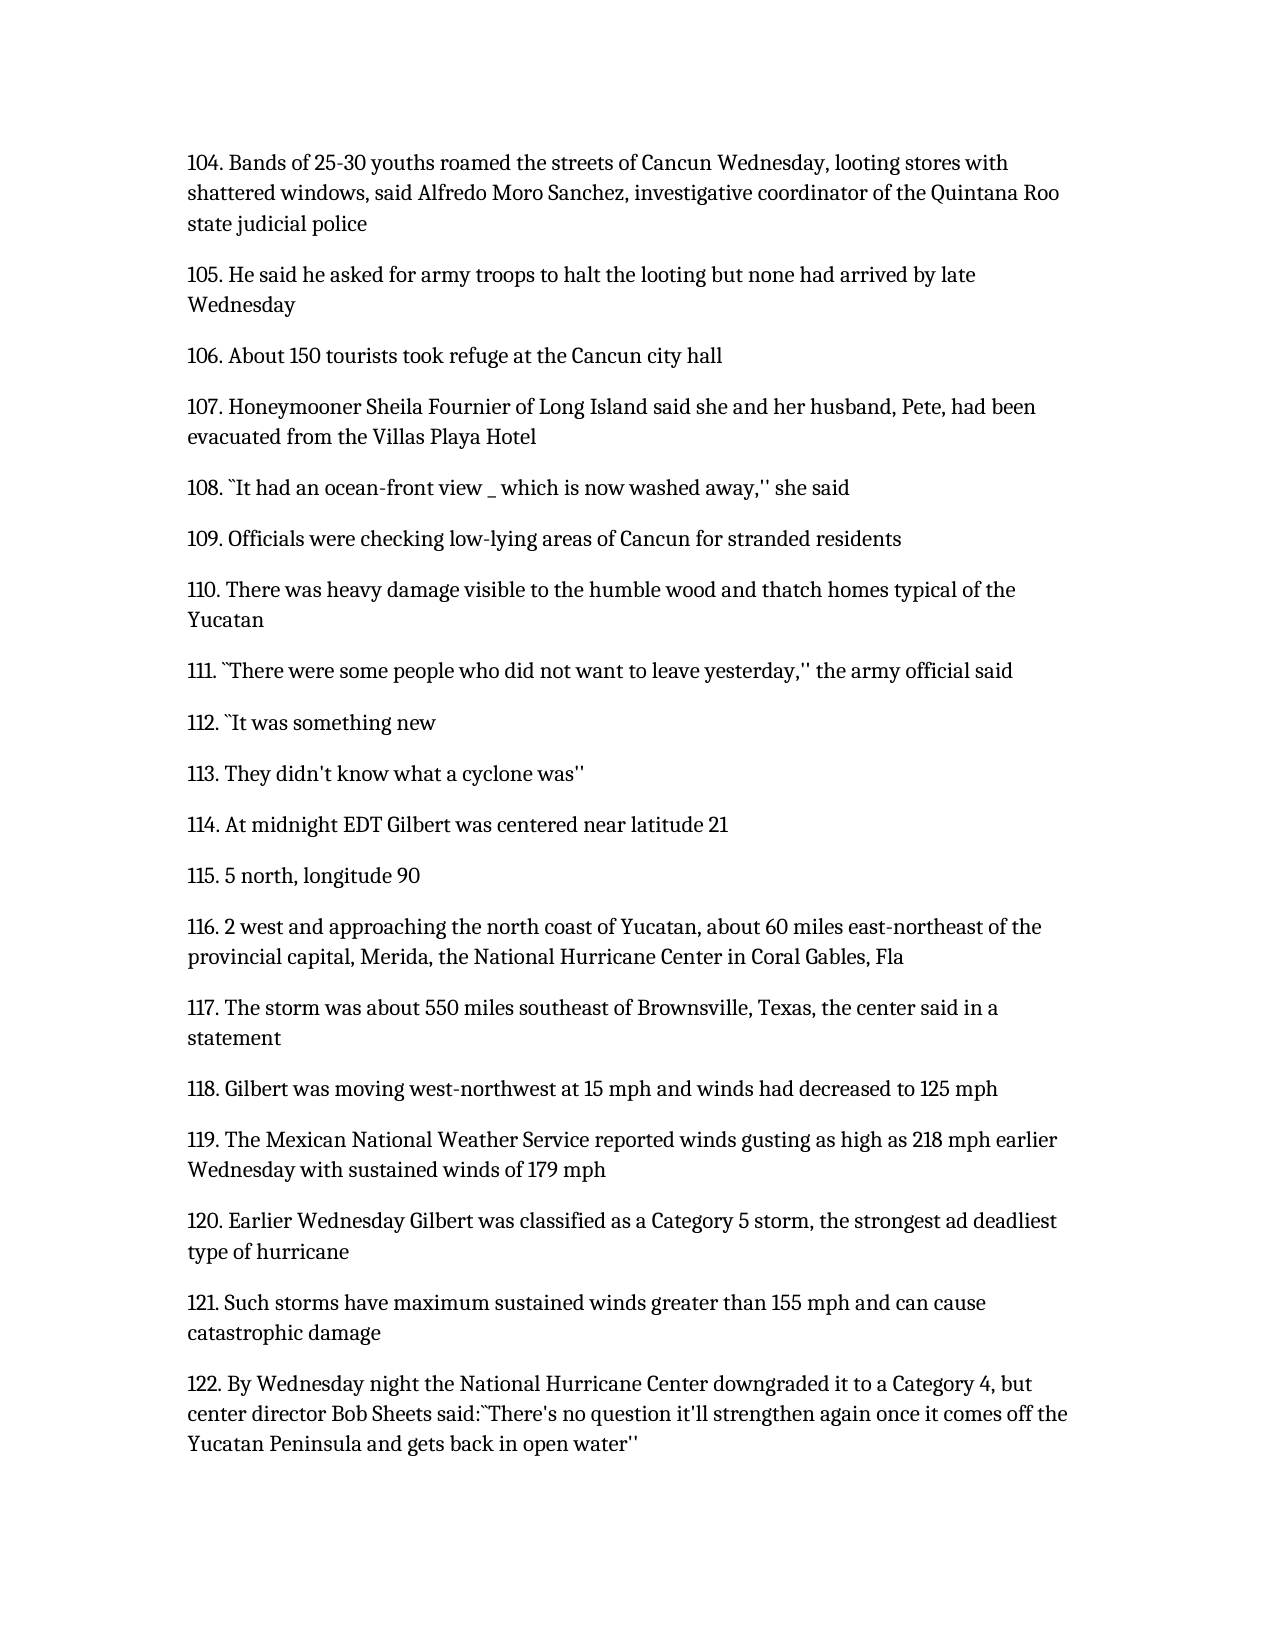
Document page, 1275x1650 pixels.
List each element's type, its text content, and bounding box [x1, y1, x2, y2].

text 113. They didn't know what a cyclone was'' [187, 760, 1087, 787]
text 112. ``It was something new [187, 709, 1087, 736]
text 114. At midnight EDT Gilbert was centered near latitude 21 [187, 811, 1087, 838]
text 111. ``There were some people who did not want to leave yesterday,'' the army official said [187, 658, 1087, 685]
text 109. Officials were checking low-lying areas of Cancun for stranded residents [187, 526, 1087, 552]
text 108. ``It had an ocean-front view _ which is now washed away,'' she said [187, 475, 1087, 501]
text 122. By Wednesday night the National Hurricane Center downgraded it to a Category 4, but center director Bob Sheets said:``There's no question it'll strengthen again once it comes off the Yucatan Peninsula and gets back in open water'' [187, 1371, 1087, 1458]
text 119. The Mexican National Weather Service reported winds gusting as high as 218 mph earlier Wednesday with sustained winds of 179 mph [187, 1127, 1087, 1184]
text 121. Such storms have maximum sustained winds greater than 155 mph and can cause catastrophic damage [187, 1289, 1087, 1346]
text 116. 2 west and approaching the north coast of Yucatan, about 60 miles east-northeast of the provincial capital, Merida, the National Hurricane Center in Coral Gables, Fla [187, 913, 1087, 970]
text 117. The storm was about 550 miles southeast of Brownsville, Texas, the center said in a statement [187, 995, 1087, 1051]
text 115. 5 north, longitude 90 [187, 862, 1087, 889]
text 118. Gilbert was moving west-northwest at 15 mph and winds had decreased to 125 mph [187, 1076, 1087, 1102]
text 107. Honeymooner Sheila Fournier of Long Island said she and her husband, Pete, had been evacuated from the Villas Playa Hotel [187, 394, 1087, 450]
text 120. Earlier Wednesday Gilbert was classified as a Category 5 storm, the strongest ad deadliest type of hurricane [187, 1208, 1087, 1265]
text 110. There was heavy damage visible to the humble wood and thatch homes typical of the Yucatan [187, 577, 1087, 634]
text 105. He said he asked for army troops to halt the looting but none had arrived by late Wednesday [187, 261, 1087, 318]
text 104. Bands of 25-30 youths roamed the streets of Cancun Wednesday, looting stores with shattered windows, said Alfredo Moro Sanchez, investigative coordinator of the Quintana Roo state judicial police [187, 150, 1087, 237]
text 106. About 150 tourists took refuge at the Cancun city hall [187, 343, 1087, 369]
